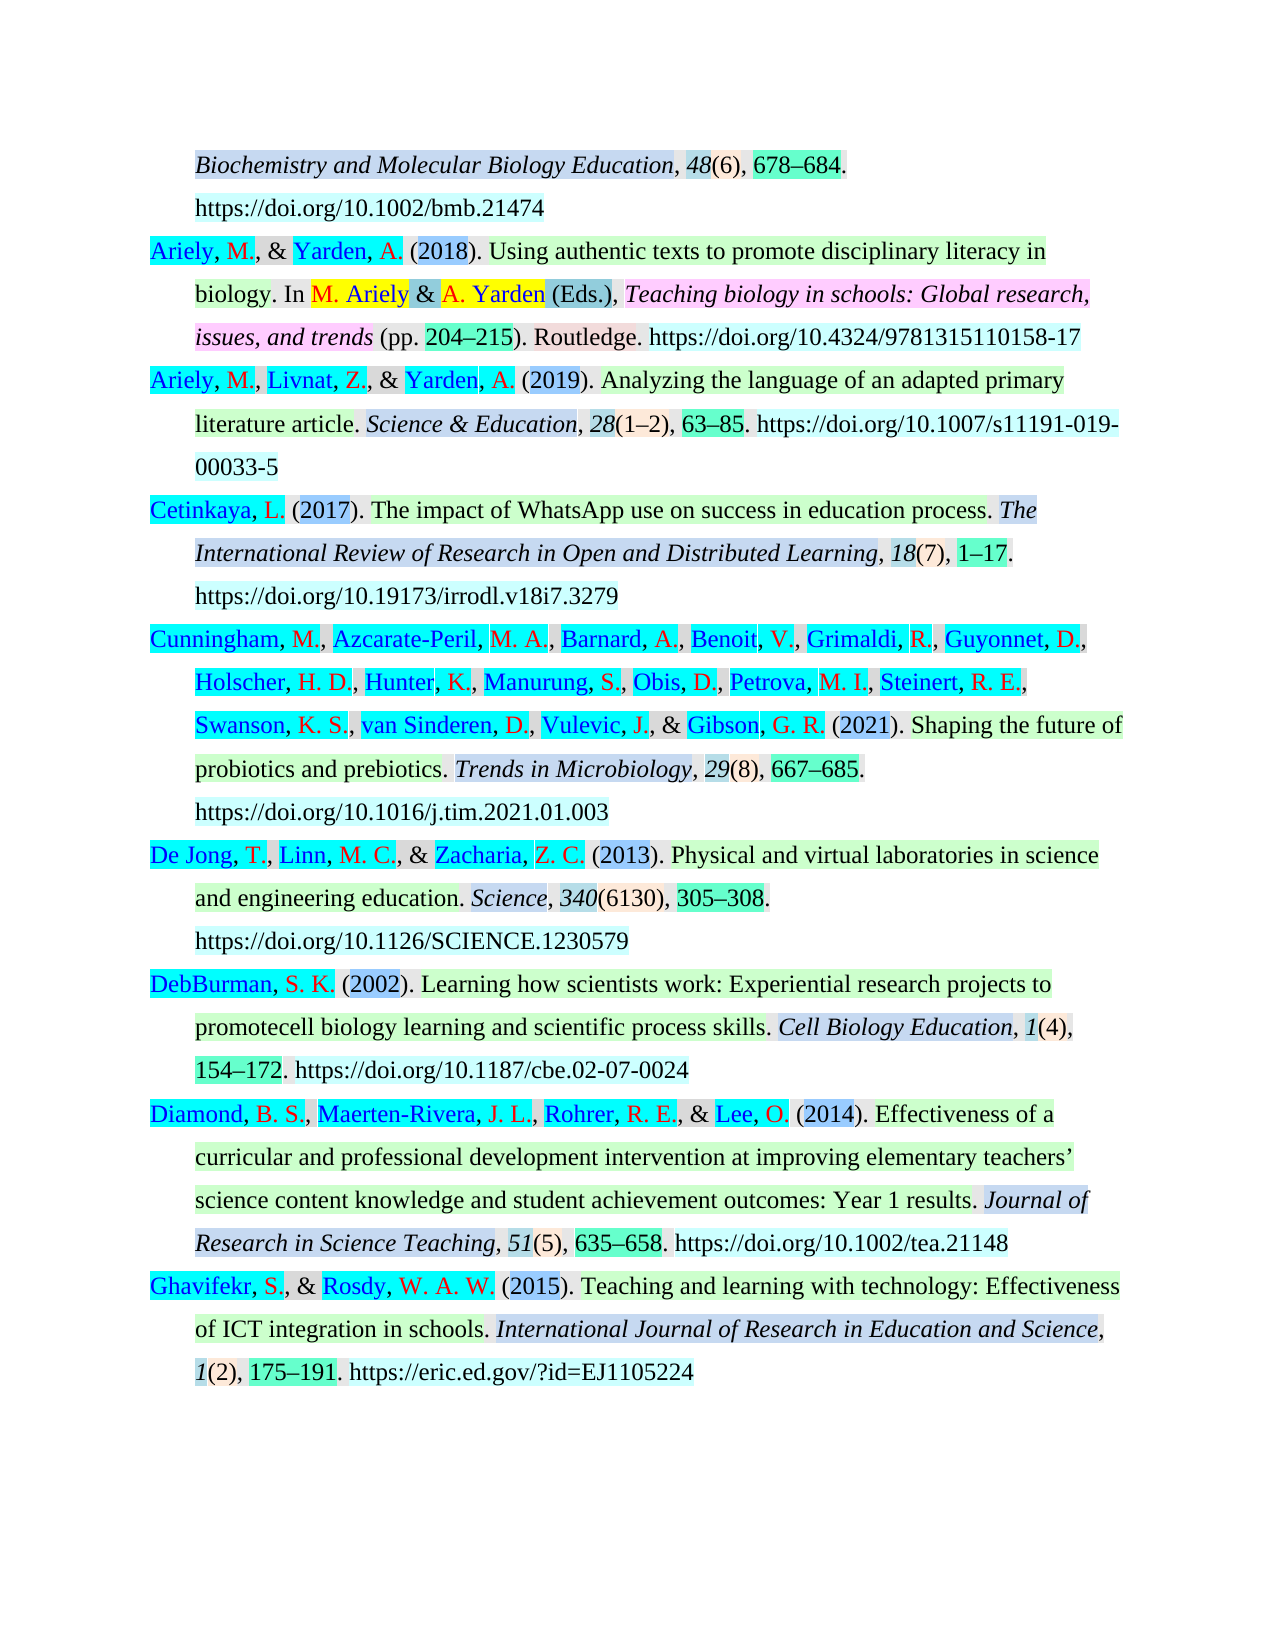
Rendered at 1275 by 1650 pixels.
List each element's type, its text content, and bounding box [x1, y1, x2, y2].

text Ariely, M., & Yarden, A. (2018). Using authentic texts to promote disciplinary literacy in biology. In M. Ariely & A. Yarden (Eds.), Teaching biology in schools: Global research, issues, and trends (pp. 204–215). Routledge. https://doi.org/10.4324/9781315110158-17 [150, 236, 1125, 351]
text Ghavifekr, S., & Rosdy, W. A. W. (2015). Teaching and learning with technology: Effectiveness of ICT integration in schools. International Journal of Research in Education and Science, 1(2), 175–191. https://eric.ed.gov/?id=EJ1105224 [150, 1271, 1125, 1386]
text Cetinkaya, L. (2017). The impact of WhatsApp use on success in education process. The International Review of Research in Open and Distributed Learning, 18(7), 1–17. https://doi.org/10.19173/irrodl.v18i7.3279 [150, 495, 1125, 610]
text Ariely, M., Livnat, Z., & Yarden, A. (2019). Analyzing the language of an adapted primary literature article. Science & Education, 28(1–2), 63–85. https://doi.org/10.1007/s11191-019-00033-5 [150, 366, 1125, 481]
text Cunningham, M., Azcarate-Peril, M. A., Barnard, A., Benoit, V., Grimaldi, R., Guyonnet, D., Holscher, H. D., Hunter, K., Manurung, S., Obis, D., Petrova, M. I., Steinert, R. E., Swanson, K. S., van Sinderen, D., Vulevic, J., & Gibson, G. R. (2021). Shaping the future of probiotics and prebiotics. Trends in Microbiology, 29(8), 667–685. https://doi.org/10.1016/j.tim.2021.01.003 [150, 624, 1125, 826]
text De Jong, T., Linn, M. C., & Zacharia, Z. C. (2013). Physical and virtual laboratories in science and engineering education. Science, 340(6130), 305–308. https://doi.org/10.1126/SCIENCE.1230579 [150, 840, 1125, 955]
text Diamond, B. S., Maerten-Rivera, J. L., Rohrer, R. E., & Lee, O. (2014). Effectiveness of a curricular and professional development intervention at improving elementary teachers’ science content knowledge and student achievement outcomes: Year 1 results. Journal of Research in Science Teaching, 51(5), 635–658. https://doi.org/10.1002/tea.21148 [150, 1099, 1125, 1257]
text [150, 150, 1125, 222]
text DebBurman, S. K. (2002). Learning how scientists work: Experiential research projects to promotecell biology learning and scientific process skills. Cell Biology Education, 1(4), 154–172. https://doi.org/10.1187/cbe.02-07-0024 [150, 969, 1125, 1084]
